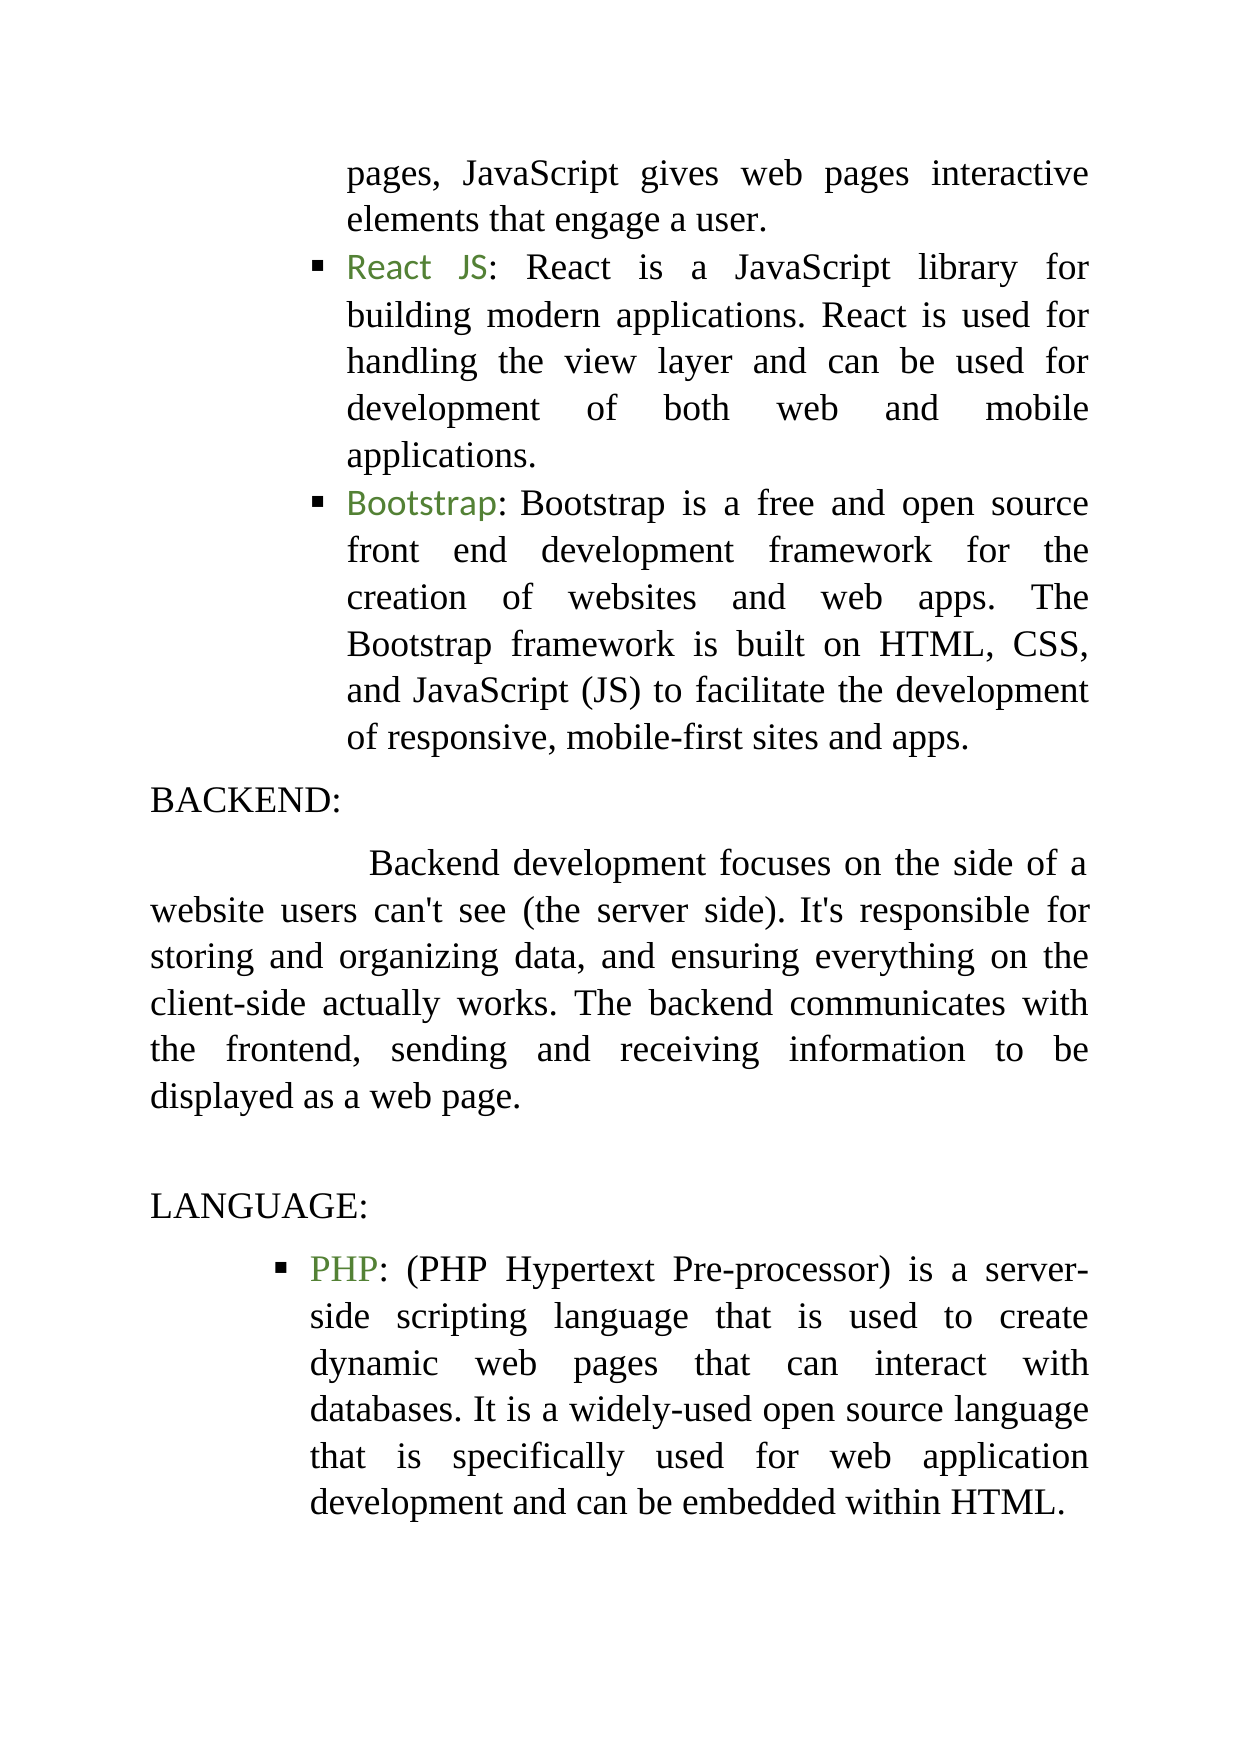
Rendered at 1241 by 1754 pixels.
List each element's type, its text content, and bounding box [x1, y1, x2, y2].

text Backend development focuses on the side of a website users can't see (the server side). It's responsible for storing and organizing data, and ensuring everything on the client-side actually works. The backend communicates with the frontend, sending and receiving information to be displayed as a web page. [150, 841, 1090, 1117]
list PHP: (PHP Hypertext Pre-processor) is a server-side scripting language that is used to create dynamic web pages that can interact with databases. It is a widely-used open source language that is specifically used for web application development and can be embedded within HTML. [272, 1247, 1090, 1523]
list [309, 150, 1090, 240]
text BACKEND: [150, 777, 1090, 821]
text LANGUAGE: [150, 1183, 1090, 1227]
list Bootstrap: Bootstrap is a free and open source front end development framework for the creation of websites and web apps. The Bootstrap framework is built on HTML, CSS, and JavaScript (JS) to facilitate the development of responsive, mobile-first sites and apps. [309, 479, 1090, 757]
list React JS: React is a JavaScript library for building modern applications. React is used for handling the view layer and can be used for development of both web and mobile applications. [309, 243, 1090, 475]
